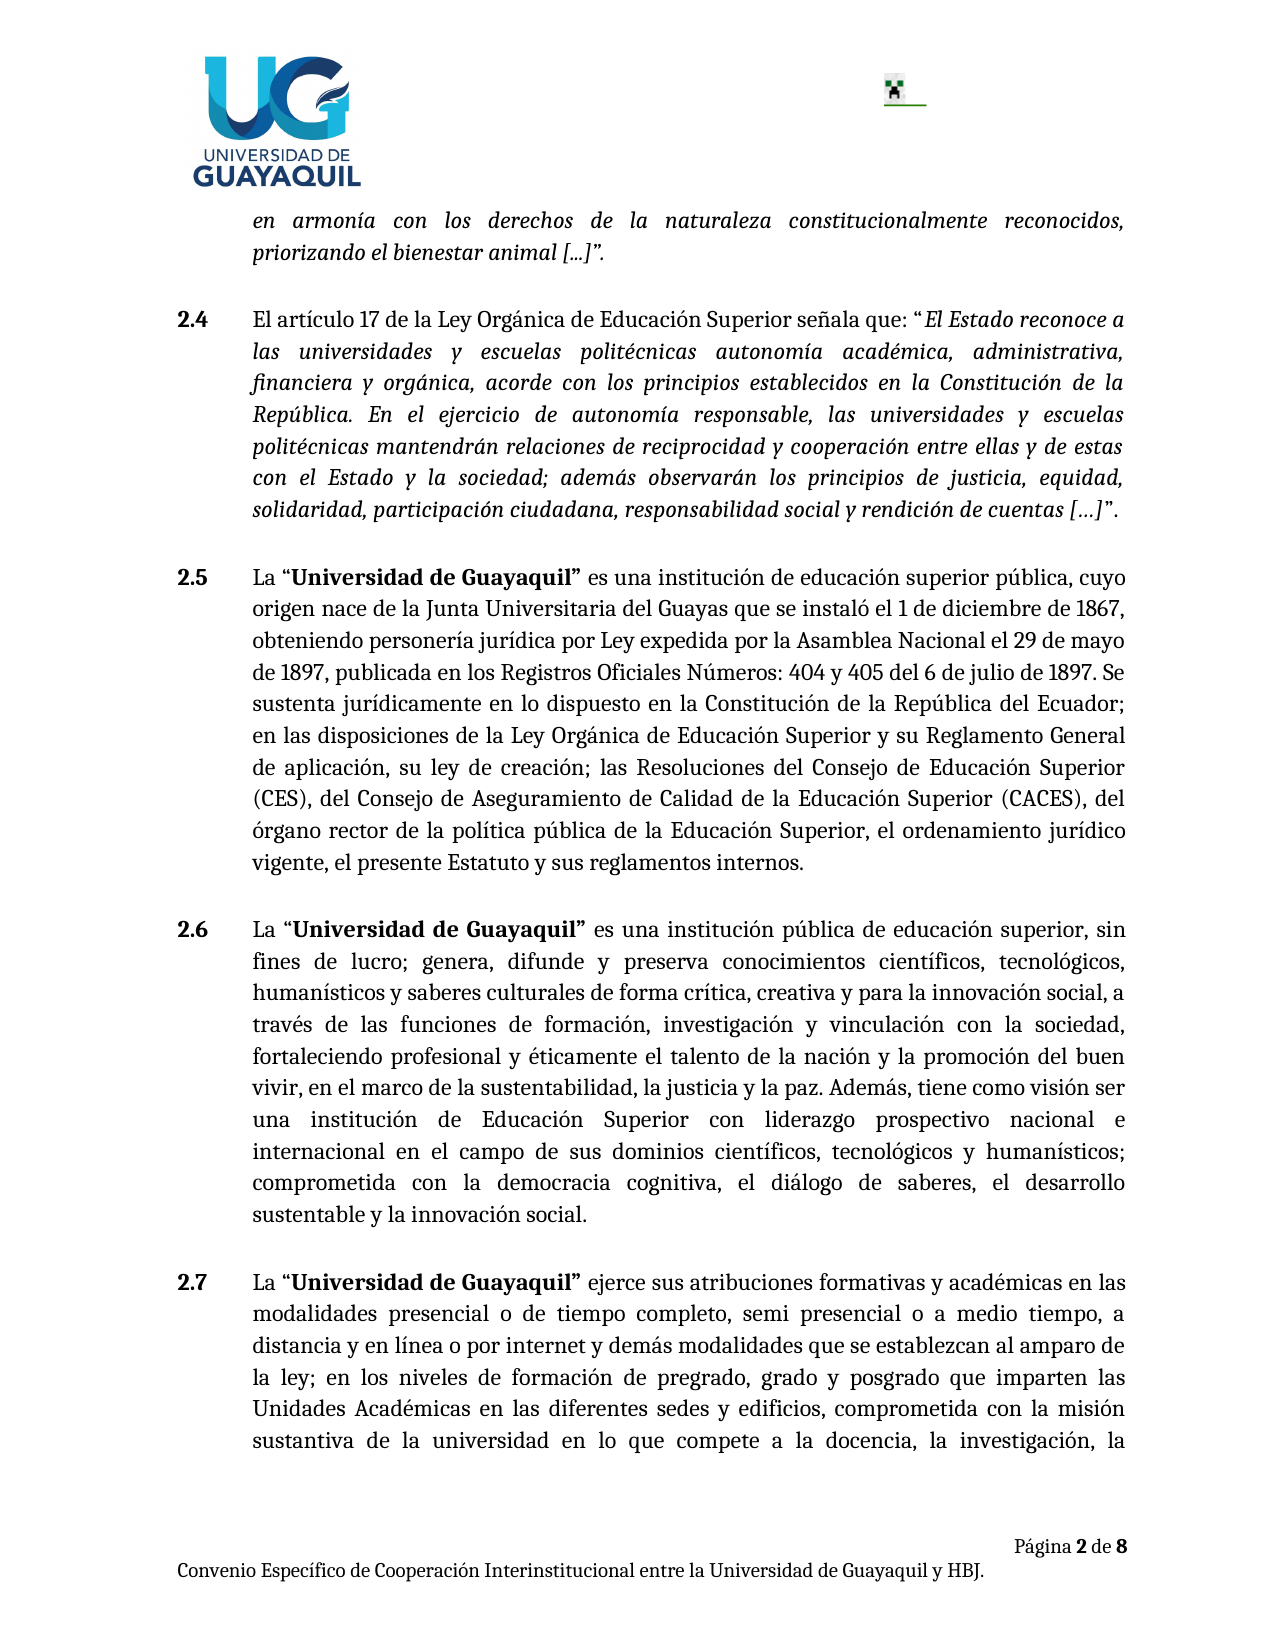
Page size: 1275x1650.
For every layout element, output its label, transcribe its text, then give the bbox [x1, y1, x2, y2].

list La “Universidad de Guayaquil” es una institución pública de educación superior, sin fines de lucro; genera, difunde y preserva conocimientos científicos, tecnológicos, humanísticos y saberes culturales de forma crítica, creativa y para la innovación social, a través de las funciones de formación, investigación y vinculación con la sociedad, fortaleciendo profesional y éticamente el talento de la nación y la promoción del buen vivir, en el marco de la sustentabilidad, la justicia y la paz. Además, tiene como visión ser una institución de Educación Superior con liderazgo prospectivo nacional e internacional en el campo de sus dominios científicos, tecnológicos y humanísticos; comprometida con la democracia cognitiva, el diálogo de saberes, el desarrollo sustentable y la innovación social. [177, 916, 1127, 1228]
list La “Universidad de Guayaquil” es una institución de educación superior pública, cuyo origen nace de la Junta Universitaria del Guayas que se instaló el 1 de diciembre de 1867, obteniendo personería jurídica por Ley expedida por la Asamblea Nacional el 29 de mayo de 1897, publicada en los Registros Oficiales Números: 404 y 405 del 6 de julio de 1897. Se sustenta jurídicamente en lo dispuesto en la Constitución de la República del Ecuador; en las disposiciones de la Ley Orgánica de Educación Superior y su Reglamento General de aplicación, su ley de creación; las Resoluciones del Consejo de Educación Superior (CES), del Consejo de Aseguramiento de Calidad de la Educación Superior (CACES), del órgano rector de la política pública de la Educación Superior, el ordenamiento jurídico vigente, el presente Estatuto y sus reglamentos internos. [177, 563, 1127, 876]
picture [182, 48, 368, 198]
picture [884, 73, 1010, 137]
list El artículo 17 de la Ley Orgánica de Educación Superior señala que: “El Estado reconoce a las universidades y escuelas politécnicas autonomía académica, administrativa, financiera y orgánica, acorde con los principios establecidos en la Constitución de la República. En el ejercicio de autonomía responsable, las universidades y escuelas politécnicas mantendrán relaciones de reciprocidad y cooperación entre ellas y de estas con el Estado y la sociedad; además observarán los principios de justicia, equidad, solidaridad, participación ciudadana, responsabilidad social y rendición de cuentas […]”. [177, 306, 1127, 523]
